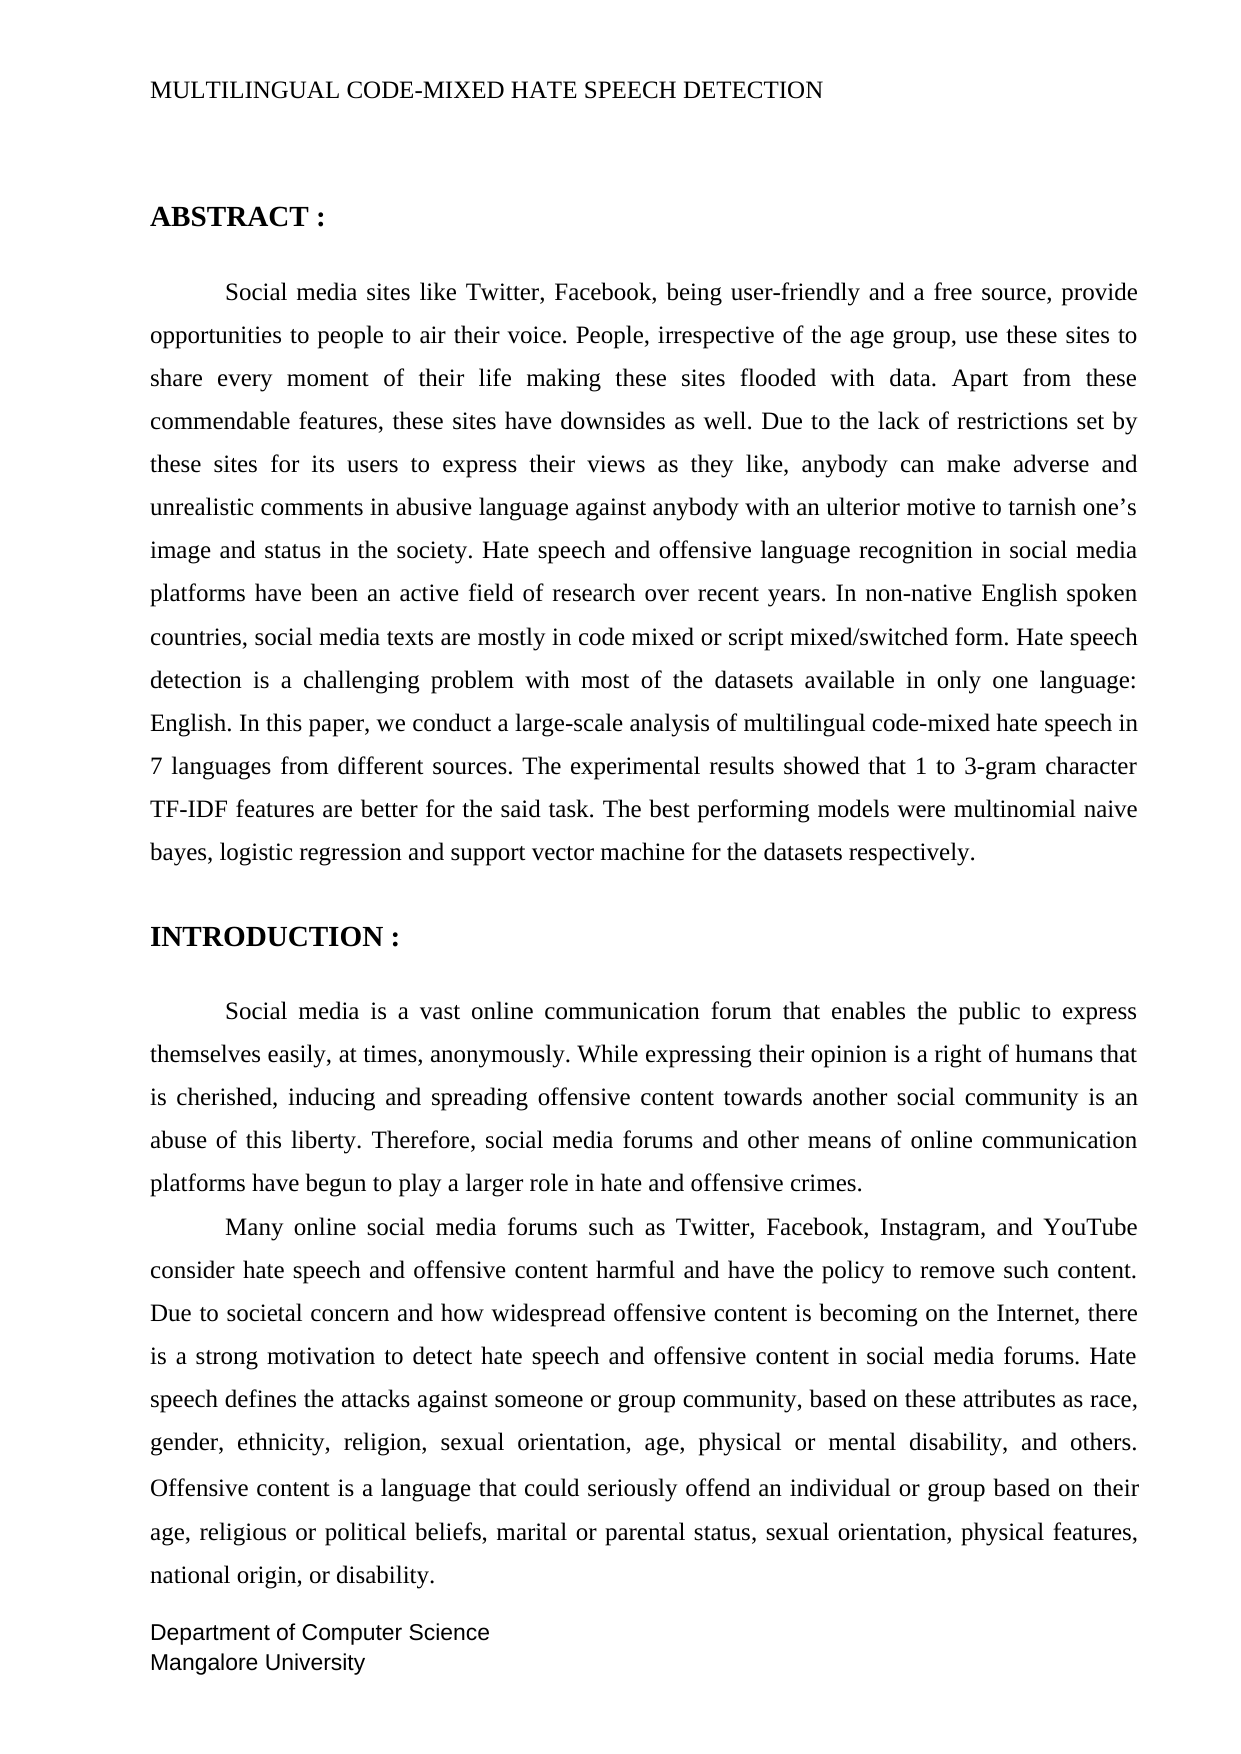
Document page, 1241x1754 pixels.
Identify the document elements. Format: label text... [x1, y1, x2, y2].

text Social media sites like Twitter, Facebook, being user-friendly and a free source, provide opportunities to people to air their voice. People, irrespective of the age group, use these sites to share every moment of their life making these sites flooded with data. Apart from these commendable features, these sites have downsides as well. Due to the lack of restrictions set by these sites for its users to express their views as they like, anybody can make adverse and unrealistic comments in abusive language against anybody with an ulterior motive to tarnish one’s image and status in the society. Hate speech and offensive language recognition in social media platforms have been an active field of research over recent years. In non-native English spoken countries, social media texts are mostly in code mixed or script mixed/switched form. Hate speech detection is a challenging problem with most of the datasets available in only one language: English. In this paper, we conduct a large-scale analysis of multilingual code-mixed hate speech in 7 languages from different sources. The experimental results showed that 1 to 3-gram character TF-IDF features are better for the said task. The best performing models were multinomial naive bayes, logistic regression and support vector machine for the datasets respectively. [150, 277, 1139, 866]
text Social media is a vast online communication forum that enables the public to express themselves easily, at times, anonymously. While expressing their opinion is a right of humans that is cherished, inducing and spreading offensive content towards another social community is an abuse of this liberty. Therefore, social media forums and other means of online communication platforms have begun to play a larger role in hate and offensive crimes. [150, 996, 1139, 1197]
text Many online social media forums such as Twitter, Facebook, Instagram, and YouTube consider hate speech and offensive content harmful and have the policy to remove such content. Due to societal concern and how widespread offensive content is becoming on the Internet, there is a strong motivation to detect hate speech and offensive content in social media forums. Hate speech defines the attacks against someone or group community, based on these attributes as race, gender, ethnicity, religion, sexual orientation, age, physical or mental disability, and others. Offensive content is a language that could seriously offend an individual or group based on their age, religious or political beliefs, marital or parental status, sexual orientation, physical features, national origin, or disability. [150, 1212, 1139, 1589]
text ABSTRACT : [150, 199, 1139, 233]
text INTRODUCTION : [150, 919, 1139, 952]
